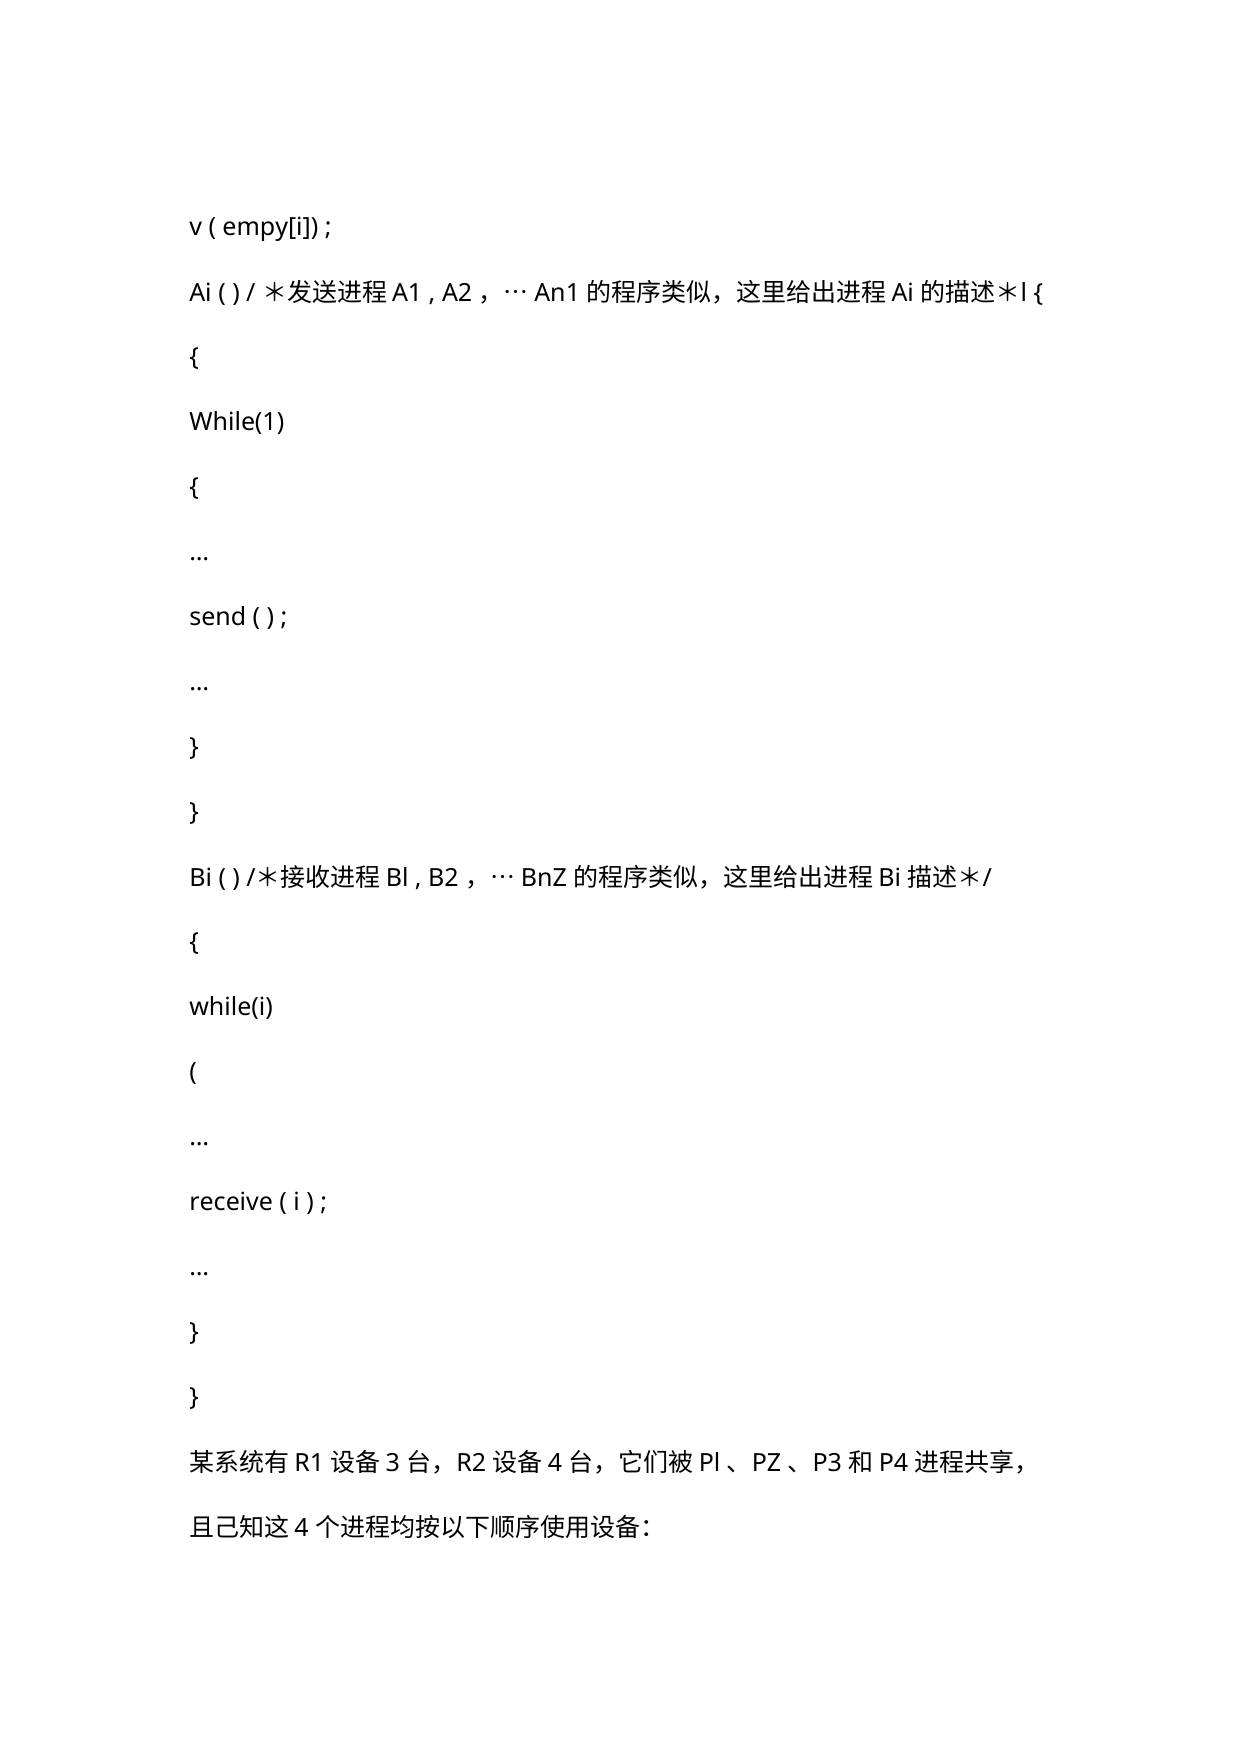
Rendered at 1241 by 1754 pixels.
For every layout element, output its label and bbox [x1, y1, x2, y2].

table_cell [188, 162, 1053, 1559]
